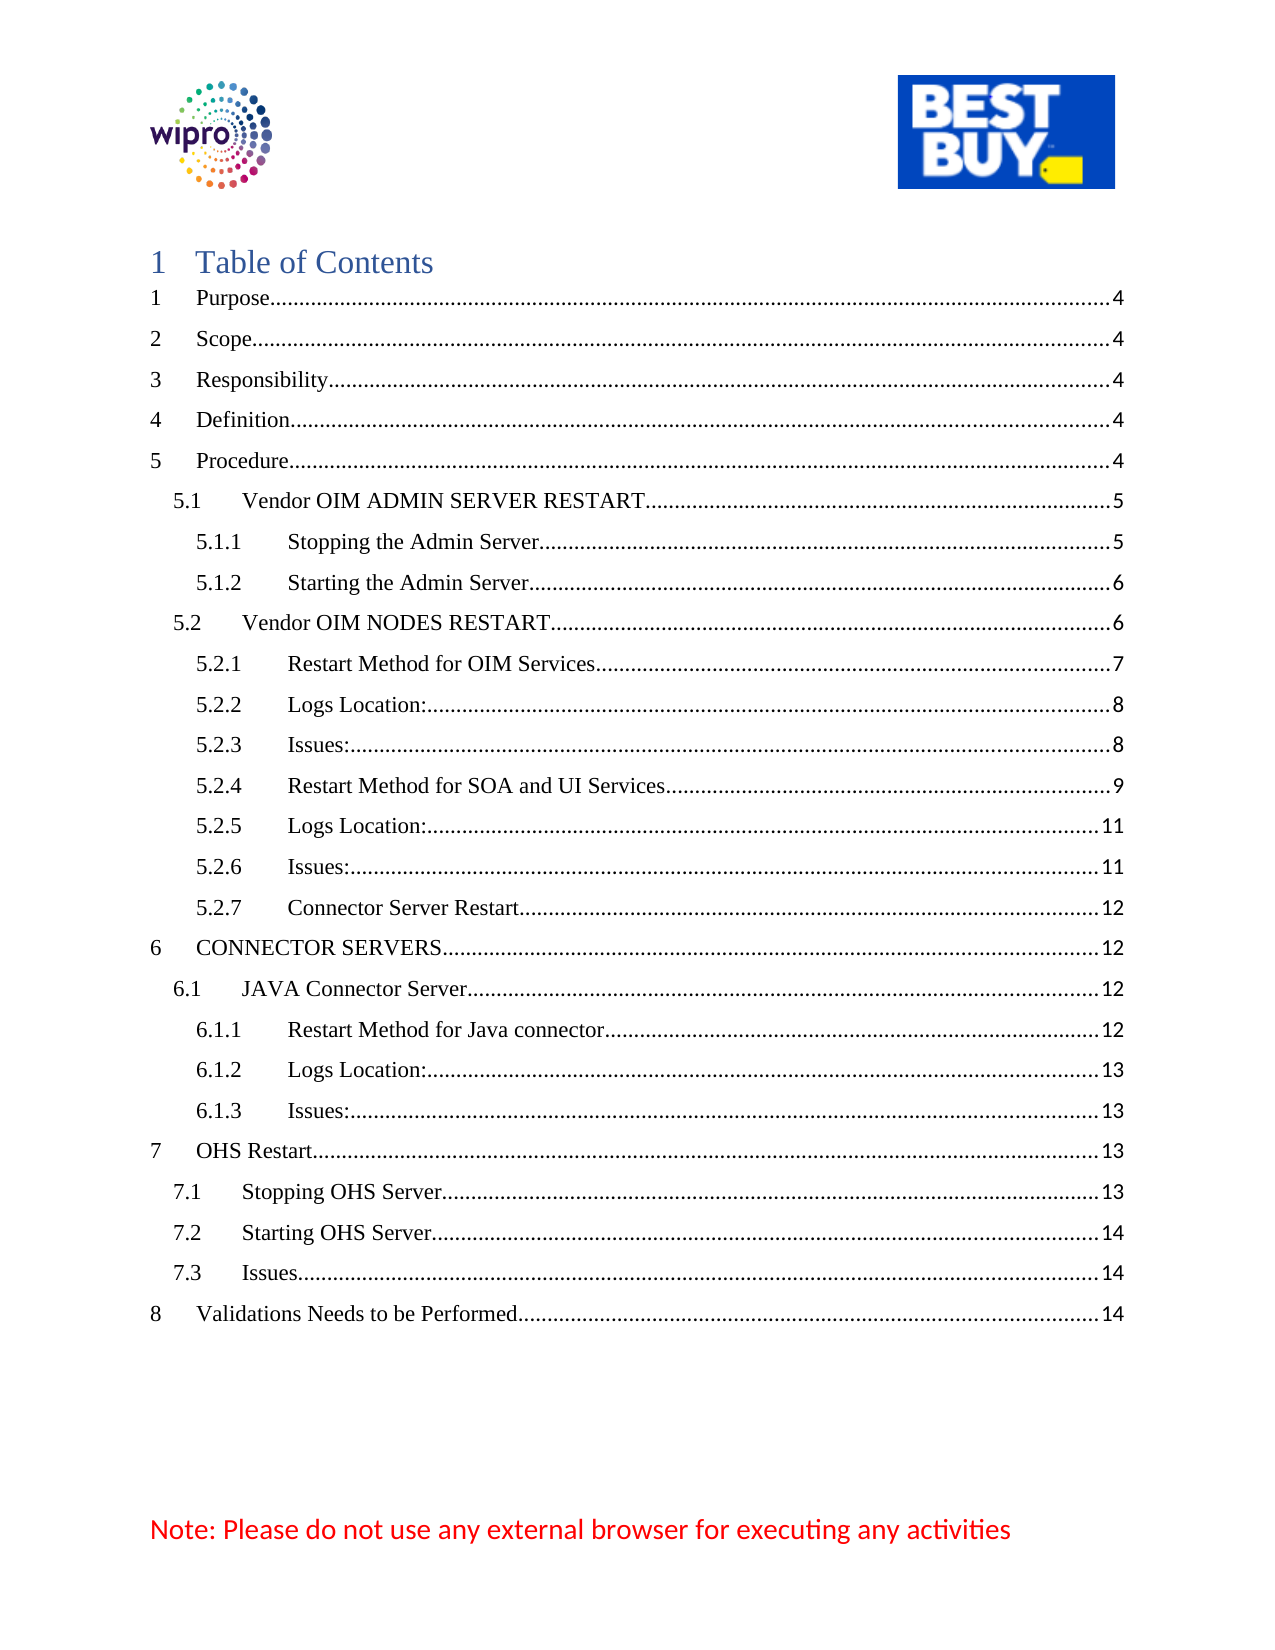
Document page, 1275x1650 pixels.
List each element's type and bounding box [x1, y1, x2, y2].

picture [150, 81, 272, 189]
picture [897, 75, 1116, 189]
